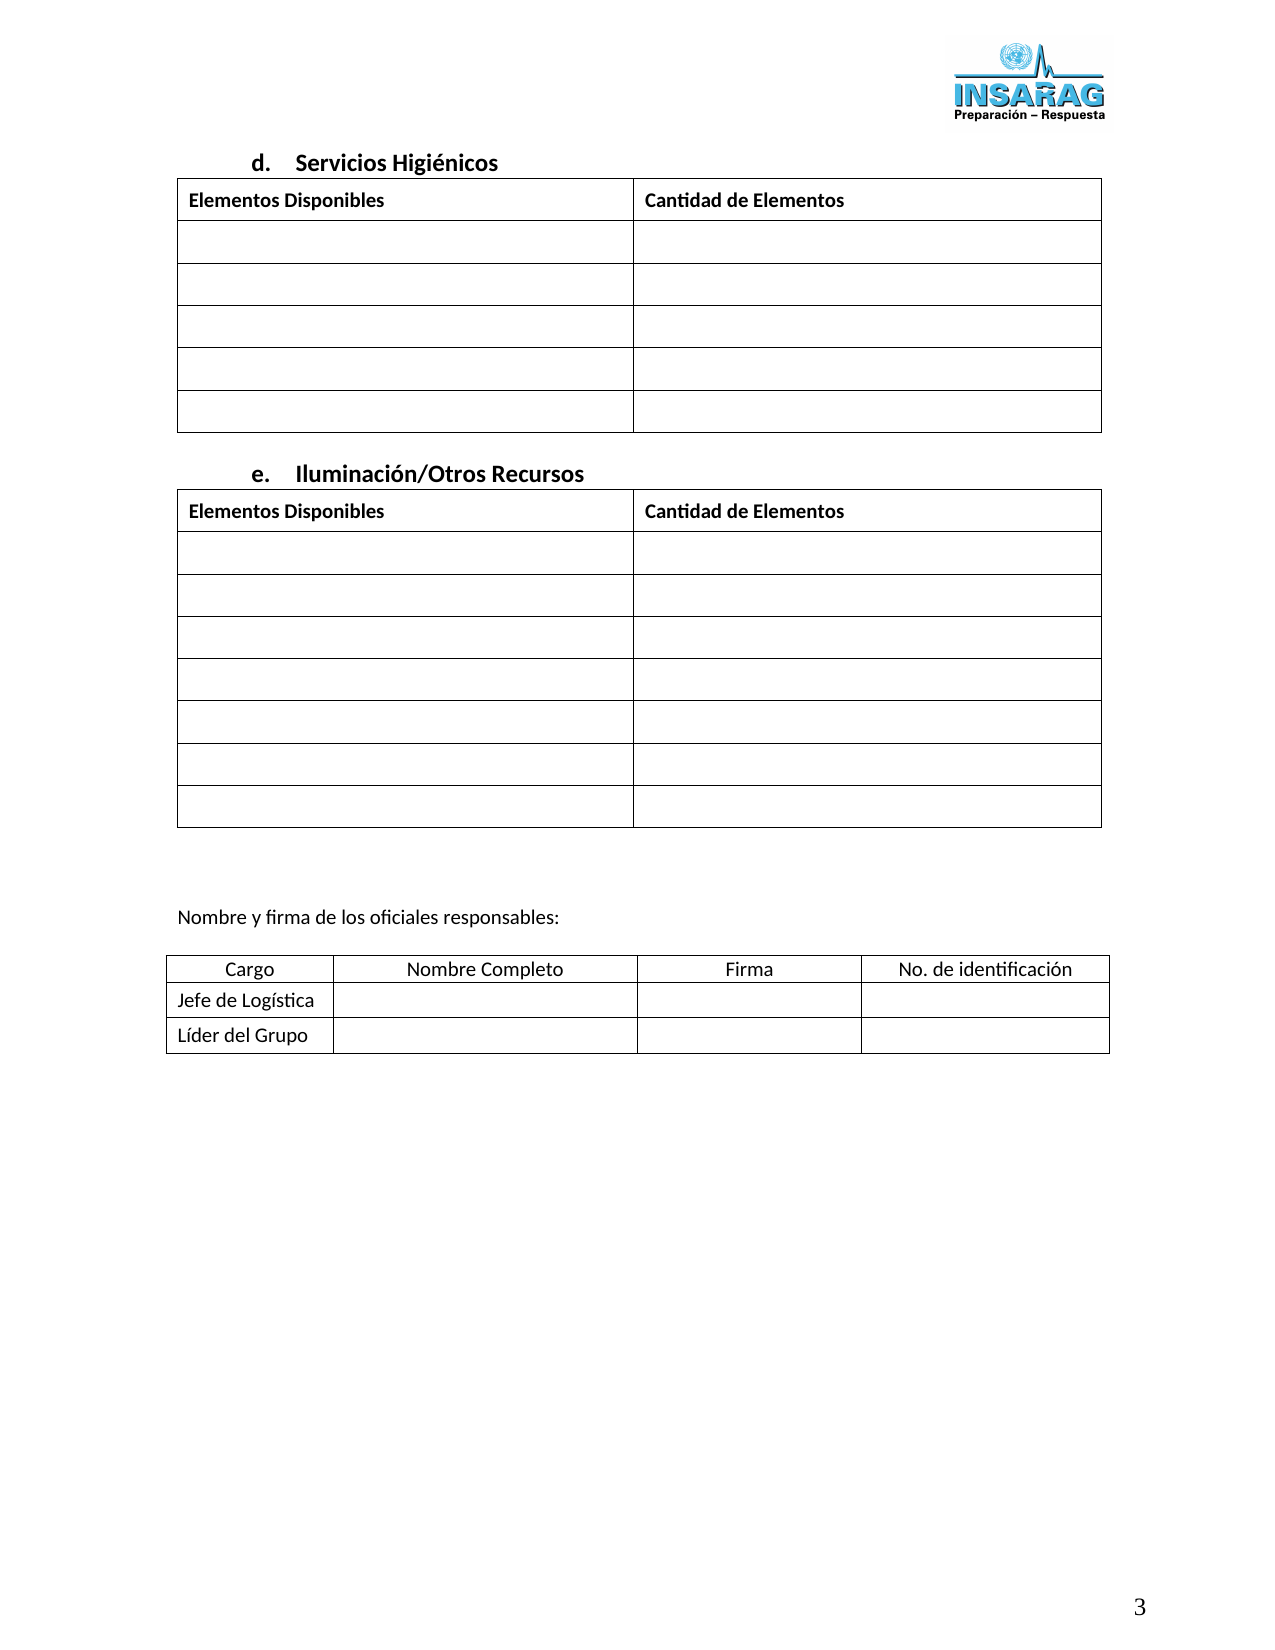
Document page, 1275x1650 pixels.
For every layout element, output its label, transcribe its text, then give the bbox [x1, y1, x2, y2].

table_cell [334, 983, 637, 1017]
table_cell [178, 306, 633, 347]
table_cell [634, 221, 1101, 263]
table_header Cantidad de Elementos [634, 179, 1101, 220]
table_header Nombre Completo [334, 956, 637, 982]
table_header Cantidad de Elementos [634, 490, 1101, 531]
table_cell [178, 348, 633, 389]
table_cell [634, 617, 1101, 658]
list Servicios Higiénicos [251, 148, 1098, 178]
table_cell [638, 1018, 861, 1053]
table_cell Líder del Grupo [167, 1018, 333, 1053]
table_cell [178, 617, 633, 658]
table_cell Jefe de Logística [167, 983, 333, 1017]
table_cell [634, 575, 1101, 616]
table_cell [634, 701, 1101, 743]
table_header Elementos Disponibles [178, 490, 633, 531]
table_cell [178, 391, 633, 432]
table_cell [334, 1018, 637, 1053]
list Iluminación/Otros Recursos [251, 458, 1098, 489]
picture [945, 35, 1114, 133]
table_cell [178, 744, 633, 785]
table_cell [862, 1018, 1109, 1053]
table_header Elementos Disponibles [178, 179, 633, 220]
table_cell [638, 983, 861, 1017]
table_cell [634, 786, 1101, 827]
table_header Cargo [167, 956, 333, 982]
table_header Firma [638, 956, 861, 982]
table_cell [178, 264, 633, 305]
table_cell [634, 348, 1101, 389]
table_cell [178, 701, 633, 743]
table_cell [634, 532, 1101, 573]
table_cell [178, 659, 633, 700]
table_cell [634, 744, 1101, 785]
table_cell [634, 264, 1101, 305]
table_cell [178, 221, 633, 263]
table_cell [862, 983, 1109, 1017]
table_cell [178, 532, 633, 573]
table_cell [634, 391, 1101, 432]
table_cell [178, 575, 633, 616]
table_header No. de identificación [862, 956, 1109, 982]
table_cell [634, 306, 1101, 347]
table_cell [178, 786, 633, 827]
table_cell [634, 659, 1101, 700]
text Nombre y firma de los oficiales responsables: [177, 904, 1098, 930]
